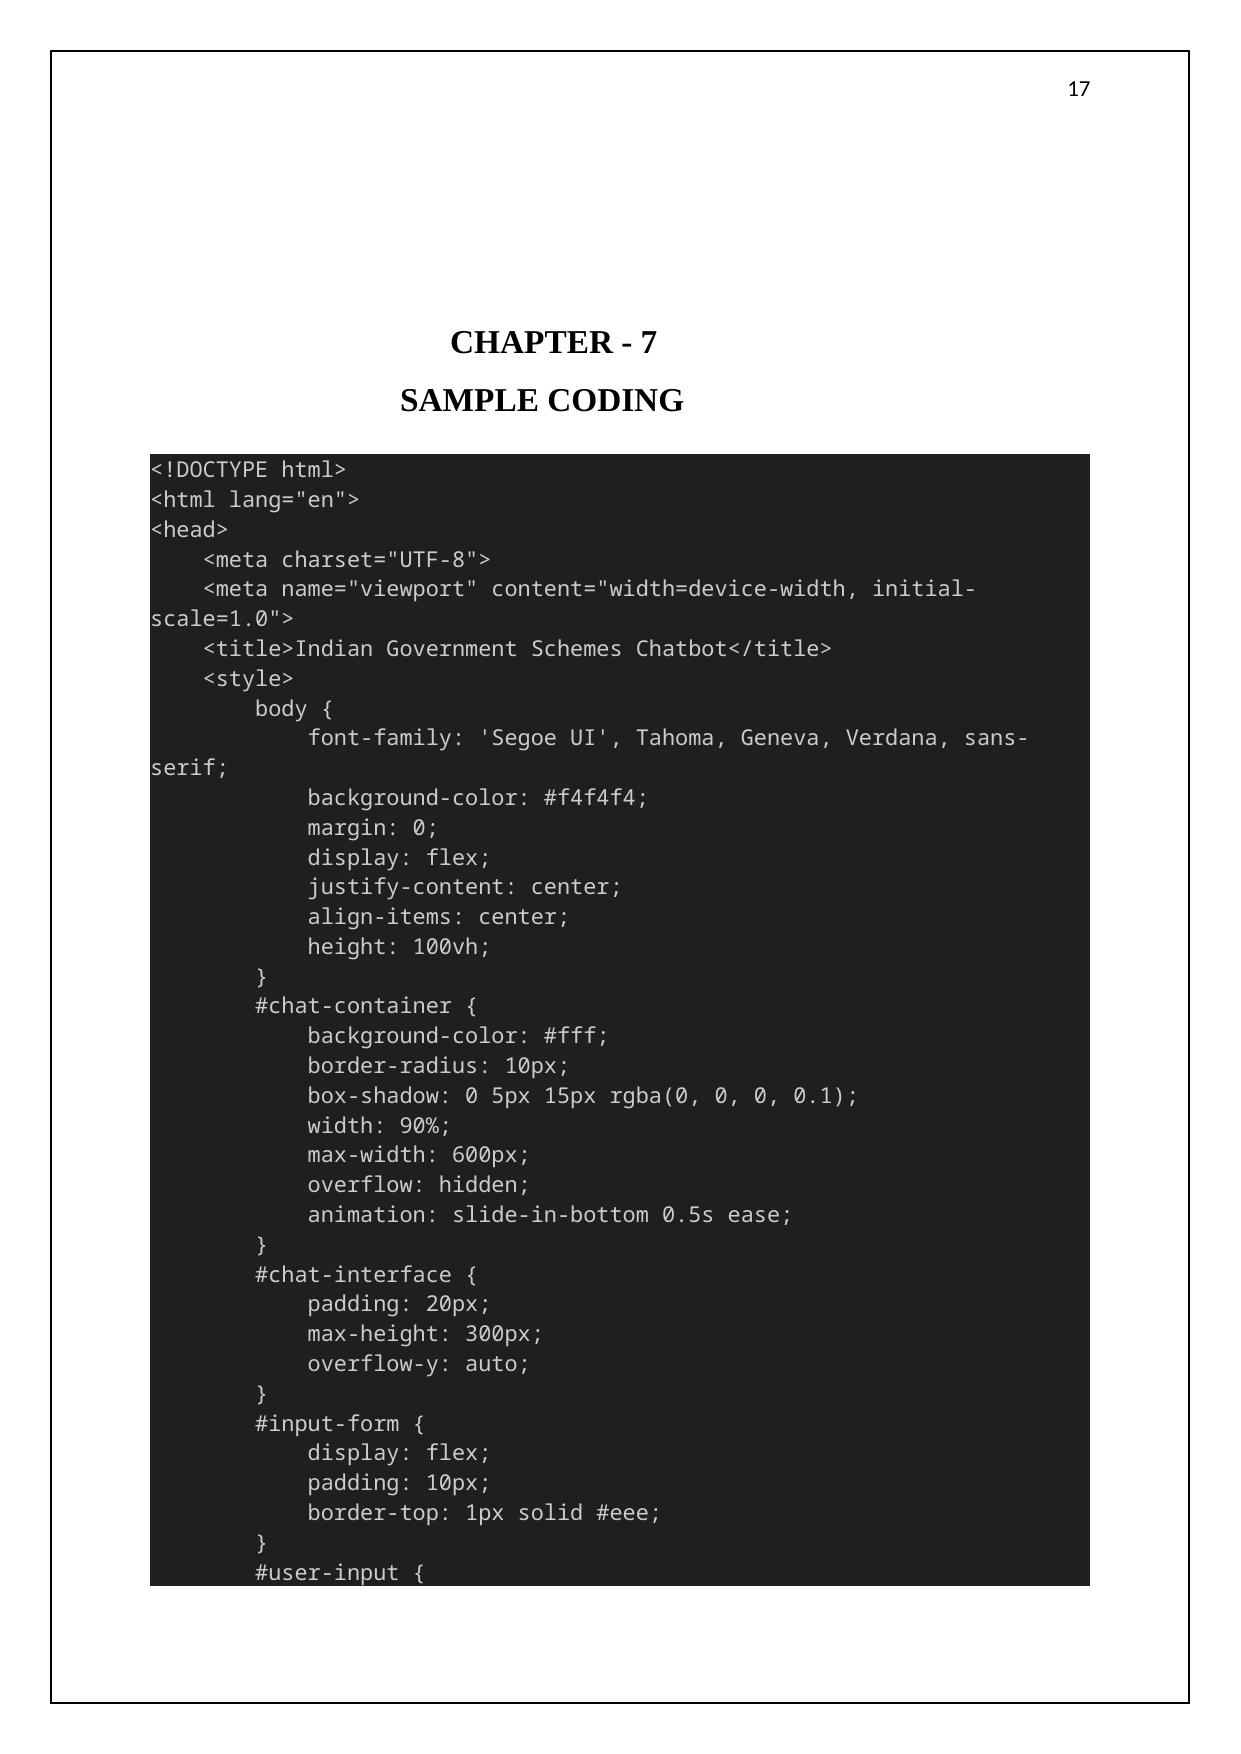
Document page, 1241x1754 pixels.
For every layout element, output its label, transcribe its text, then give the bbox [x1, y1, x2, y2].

text padding: 10px; [150, 1467, 1090, 1497]
text <style> [150, 663, 1090, 692]
text CHAPTER - 7 [450, 322, 1090, 361]
text overflow-y: auto; [150, 1348, 1090, 1378]
text font-family: 'Segoe UI', Tahoma, Geneva, Verdana, sans-serif; [150, 722, 1090, 782]
text } [150, 1527, 1090, 1556]
text border-radius: 10px; [150, 1050, 1090, 1080]
text height: 100vh; [150, 931, 1090, 961]
text padding: 20px; [150, 1288, 1090, 1318]
text <head> [150, 514, 1090, 543]
text animation: slide-in-bottom 0.5s ease; [150, 1199, 1090, 1229]
text } [150, 1229, 1090, 1258]
text #input-form { [150, 1407, 1090, 1437]
text SAMPLE CODING [150, 380, 1090, 418]
text background-color: #f4f4f4; [150, 782, 1090, 812]
text #chat-interface { [150, 1258, 1090, 1288]
text body { [150, 692, 1090, 722]
text <meta name="viewport" content="width=device-width, initial-scale=1.0"> [150, 573, 1090, 633]
text max-width: 600px; [150, 1139, 1090, 1169]
text <meta charset="UTF-8"> [150, 543, 1090, 573]
text width: 90%; [150, 1109, 1090, 1139]
text display: flex; [150, 1437, 1090, 1467]
text #user-input { [150, 1556, 1090, 1586]
text <title>Indian Government Schemes Chatbot</title> [150, 633, 1090, 663]
text } [150, 961, 1090, 990]
text <!DOCTYPE html> [150, 454, 1090, 484]
text align-items: center; [150, 901, 1090, 931]
text box-shadow: 0 5px 15px rgba(0, 0, 0, 0.1); [150, 1080, 1090, 1109]
text max-height: 300px; [150, 1318, 1090, 1348]
text } [150, 1378, 1090, 1407]
text overflow: hidden; [150, 1169, 1090, 1199]
text display: flex; [150, 841, 1090, 871]
text <html lang="en"> [150, 484, 1090, 514]
text margin: 0; [150, 812, 1090, 841]
text border-top: 1px solid #eee; [150, 1497, 1090, 1527]
text #chat-container { [150, 990, 1090, 1020]
text justify-content: center; [150, 871, 1090, 901]
text background-color: #fff; [150, 1020, 1090, 1050]
